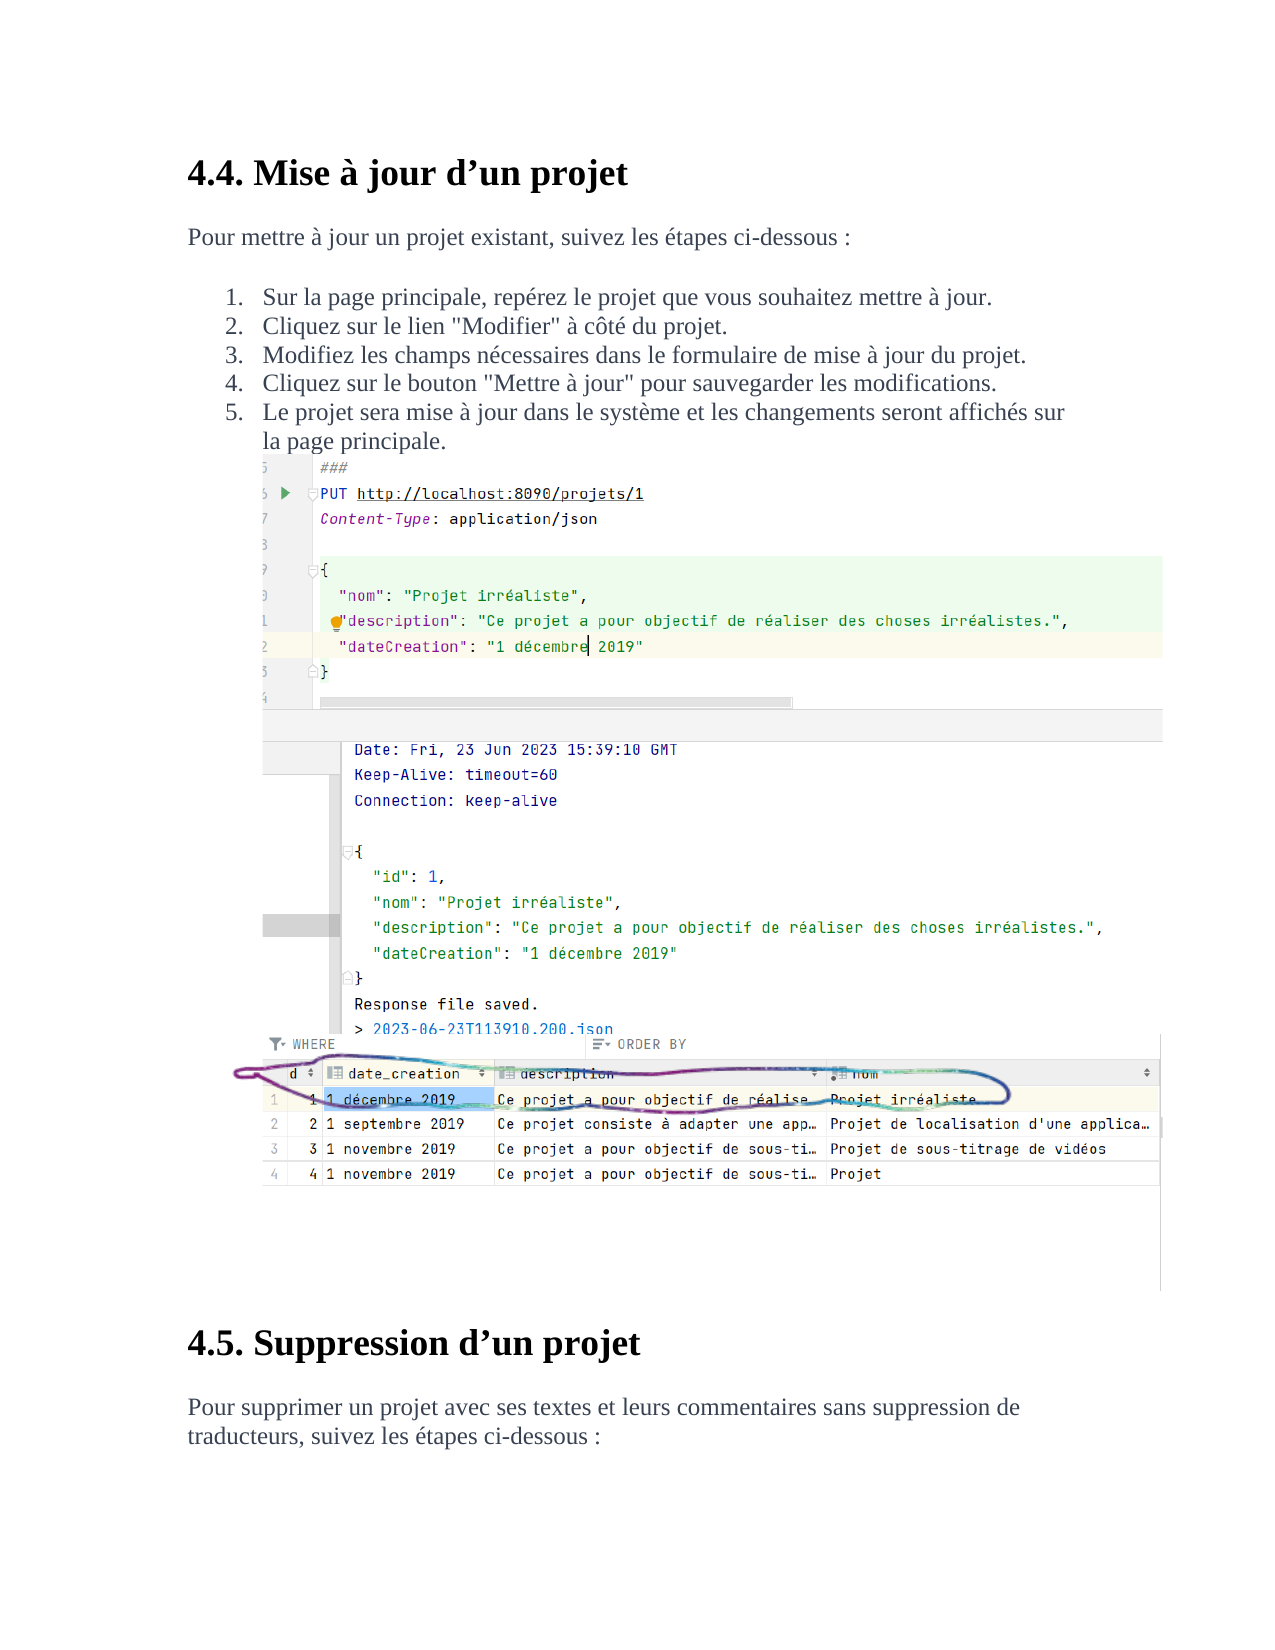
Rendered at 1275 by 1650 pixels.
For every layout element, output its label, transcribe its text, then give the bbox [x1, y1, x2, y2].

list Le projet sera mise à jour dans le système et les changements seront affichés sur la page principale. [225, 397, 1087, 455]
list Cliquez sur le bouton "Mettre à jour" pour sauvegarder les modifications. [225, 368, 1087, 397]
list Modifiez les champs nécessaires dans le formulaire de mise à jour du projet. [225, 340, 1087, 368]
list Cliquez sur le lien "Modifier" à côté du projet. [225, 311, 1087, 340]
list Sur la page principale, repérez le projet que vous souhaitez mettre à jour. [225, 282, 1087, 311]
text 4.5. Suppression d’un projet [187, 1320, 1087, 1363]
text 4.4. Mise à jour d’un projet [187, 150, 1087, 193]
text Pour mettre à jour un projet existant, suivez les étapes ci-dessous : [187, 222, 1087, 251]
picture [228, 454, 1163, 1291]
text Pour supprimer un projet avec ses textes et leurs commentaires sans suppression de traducteurs, suivez les étapes ci-dessous : [187, 1392, 1087, 1450]
